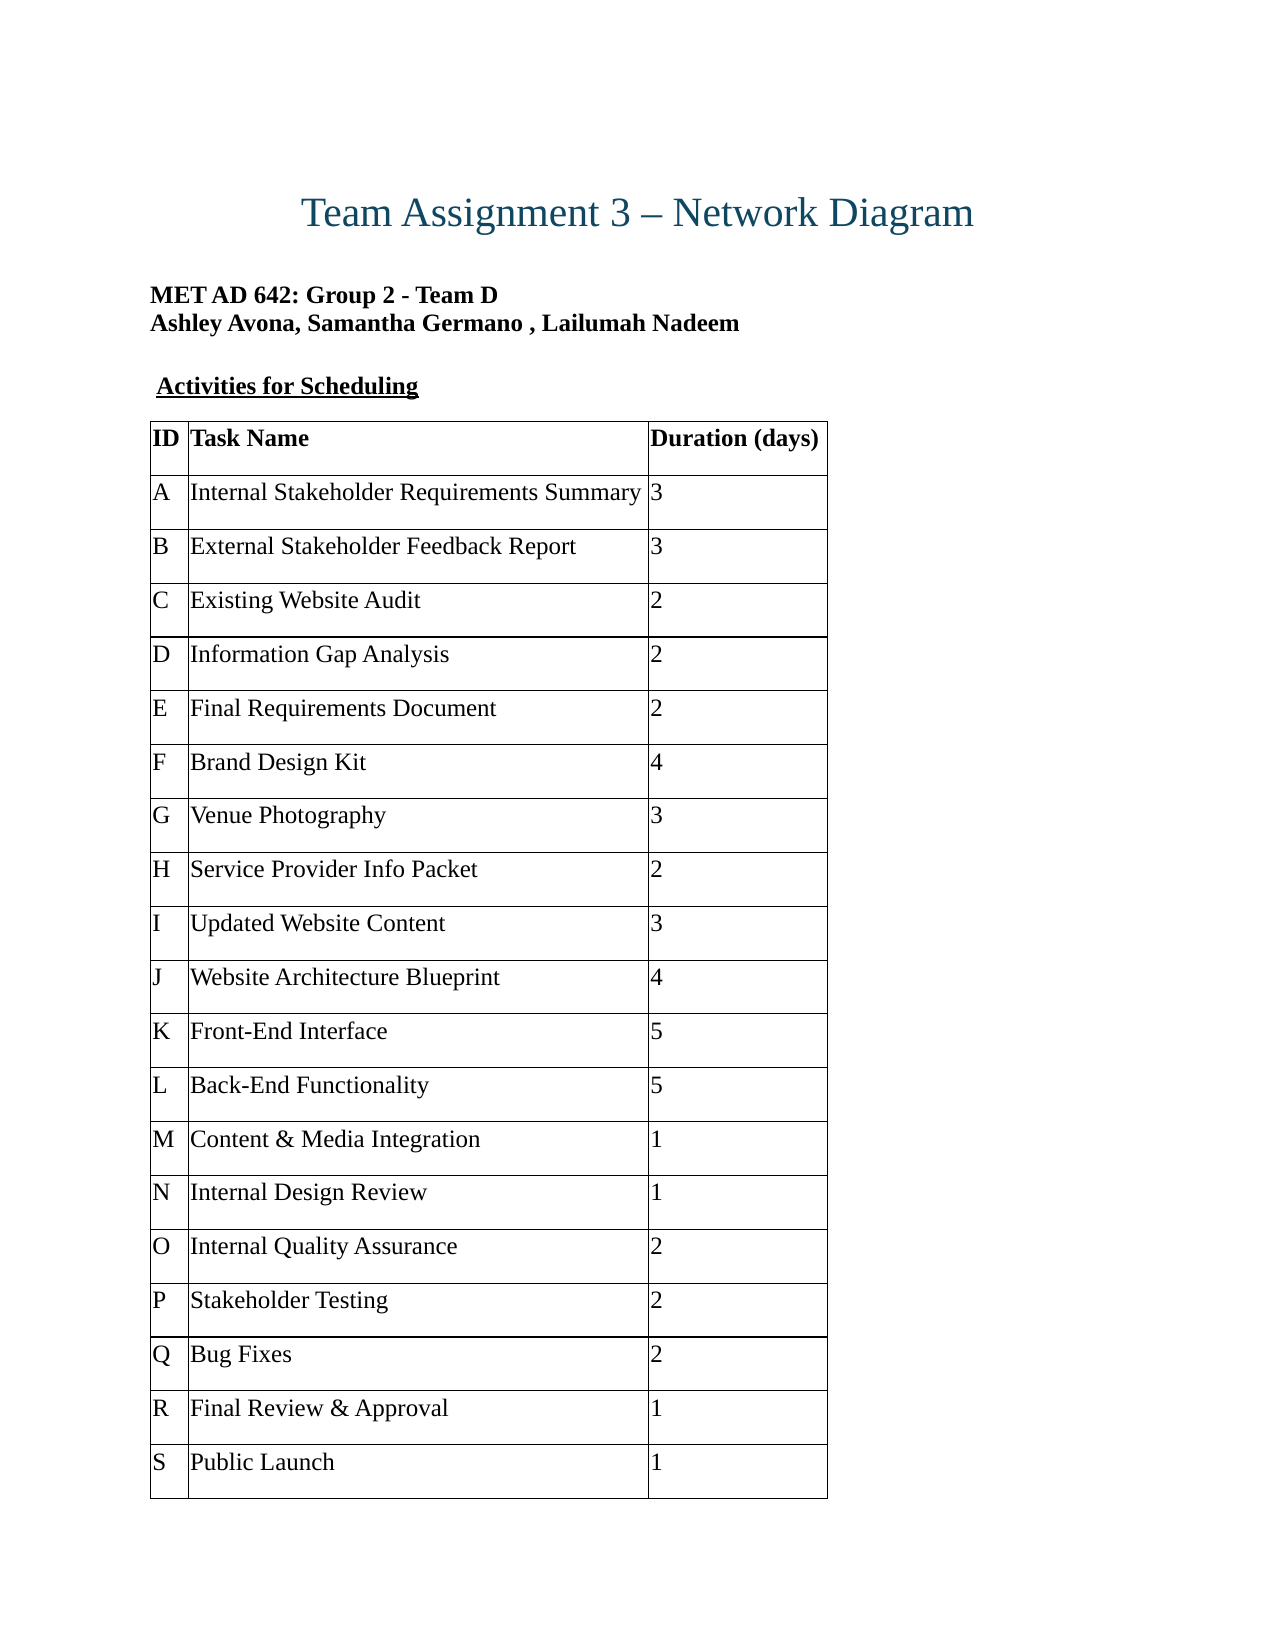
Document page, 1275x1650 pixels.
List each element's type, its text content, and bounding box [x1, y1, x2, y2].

table_cell S [151, 1445, 188, 1498]
table_cell Final Requirements Document [189, 691, 648, 744]
table_cell G [151, 799, 188, 852]
subtitle Team Assignment 3 – Network Diagram [150, 187, 1125, 235]
table_cell 2 [649, 1230, 827, 1283]
table_cell Final Review & Approval [189, 1391, 648, 1444]
table_cell 2 [649, 584, 827, 636]
table_cell 1 [649, 1445, 827, 1498]
table_cell 2 [649, 691, 827, 744]
table_cell K [151, 1014, 188, 1067]
table_cell L [151, 1068, 188, 1121]
table_cell 1 [649, 1391, 827, 1444]
table_cell Public Launch [189, 1445, 648, 1498]
table_cell H [151, 853, 188, 906]
table_cell Venue Photography [189, 799, 648, 852]
table_cell 2 [649, 1284, 827, 1336]
table_cell Back-End Functionality [189, 1068, 648, 1121]
table_cell 5 [649, 1014, 827, 1067]
table_cell B [151, 530, 188, 582]
table_cell Stakeholder Testing [189, 1284, 648, 1336]
table_cell 3 [649, 907, 827, 959]
table_cell J [151, 961, 188, 1013]
table_cell D [151, 638, 188, 690]
table_cell 3 [649, 799, 827, 852]
table_cell 4 [649, 961, 827, 1013]
table_cell N [151, 1176, 188, 1229]
table_cell R [151, 1391, 188, 1444]
table_cell Front-End Interface [189, 1014, 648, 1067]
table_cell E [151, 691, 188, 744]
table_cell External Stakeholder Feedback Report [189, 530, 648, 582]
table_cell 3 [649, 476, 827, 529]
table_cell 5 [649, 1068, 827, 1121]
table_cell 4 [649, 745, 827, 798]
table_cell M [151, 1122, 188, 1175]
table_cell A [151, 476, 188, 529]
table_cell Q [151, 1338, 188, 1390]
table_cell Bug Fixes [189, 1338, 648, 1390]
table_cell O [151, 1230, 188, 1283]
text Ashley Avona, Samantha Germano , Lailumah Nadeem [150, 308, 1125, 371]
text Activities for Scheduling [150, 371, 1125, 400]
table_cell Website Architecture Blueprint [189, 961, 648, 1013]
table_cell 1 [649, 1122, 827, 1175]
table_cell I [151, 907, 188, 959]
table_cell Updated Website Content [189, 907, 648, 959]
table_cell Internal Stakeholder Requirements Summary [189, 476, 648, 529]
table_cell Internal Quality Assurance [189, 1230, 648, 1283]
table_header Task Name [189, 422, 648, 475]
table_header Duration (days) [649, 422, 827, 475]
table_cell 2 [649, 638, 827, 690]
table_cell Internal Design Review [189, 1176, 648, 1229]
table_cell Existing Website Audit [189, 584, 648, 636]
table_cell Content & Media Integration [189, 1122, 648, 1175]
table_header ID [151, 422, 188, 475]
table_cell C [151, 584, 188, 636]
table_cell P [151, 1284, 188, 1336]
text MET AD 642: Group 2 - Team D [150, 251, 1125, 308]
table_cell Service Provider Info Packet [189, 853, 648, 906]
table_cell 2 [649, 1338, 827, 1390]
table_cell 3 [649, 530, 827, 582]
table_cell Brand Design Kit [189, 745, 648, 798]
table_cell 1 [649, 1176, 827, 1229]
table_cell Information Gap Analysis [189, 638, 648, 690]
table_cell F [151, 745, 188, 798]
table_cell 2 [649, 853, 827, 906]
